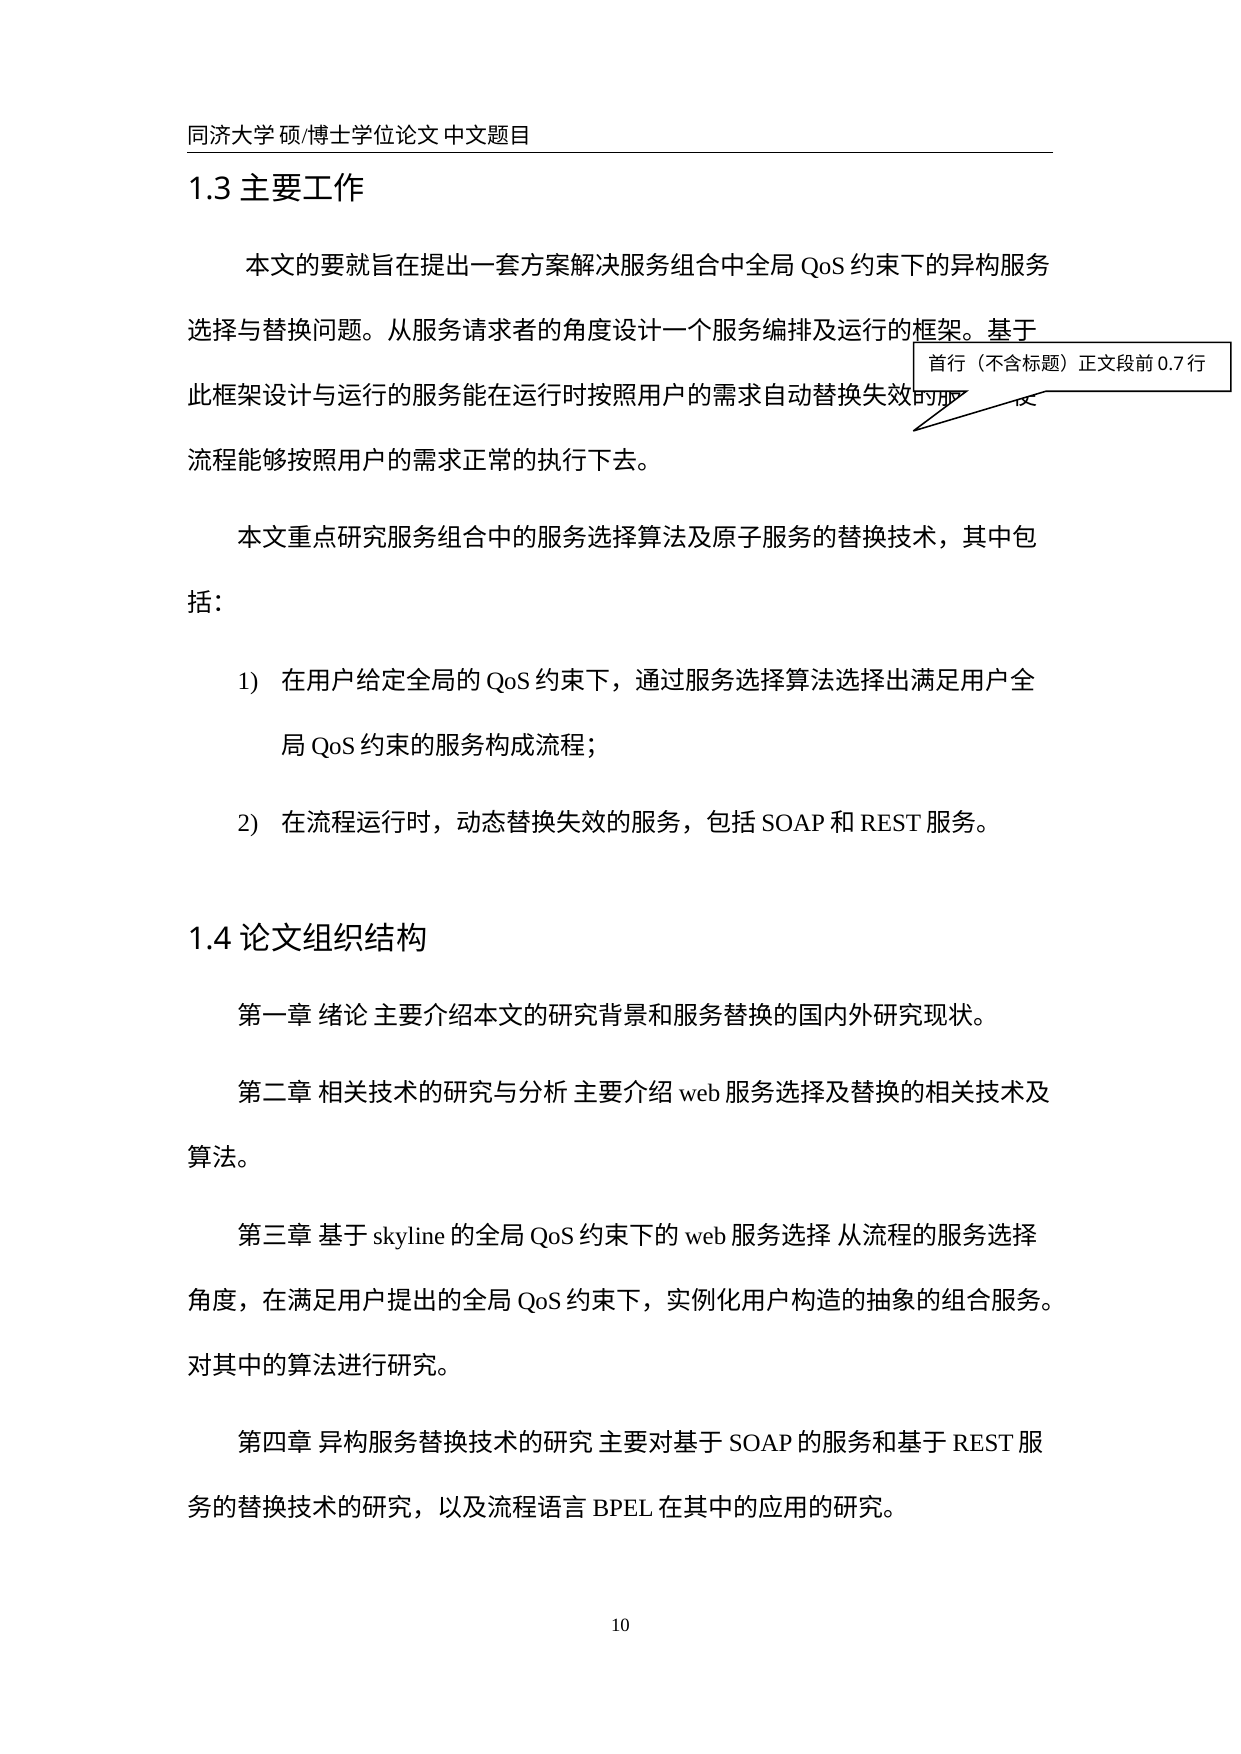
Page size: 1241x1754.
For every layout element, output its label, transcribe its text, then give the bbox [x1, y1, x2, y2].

text 1.3 主要工作 [187, 153, 1053, 218]
text 第四章 异构服务替换技术的研究 主要对基于SOAP的服务和基于REST服务的替换技术的研究，以及流程语言BPEL在其中的应用的研究。 [187, 1408, 1053, 1538]
text 第一章 绪论 主要介绍本文的研究背景和服务替换的国内外研究现状。 [187, 981, 1053, 1046]
text 1.4 论文组织结构 [187, 903, 1053, 968]
text 本文的要就旨在提出一套方案解决服务组合中全局QoS约束下的异构服务选择与替换问题。从服务请求者的角度设计一个服务编排及运行的框架。基于此框架设计与运行的服务能在运行时按照用户的需求自动替换失效的服务，使流程能够按照用户的需求正常的执行下去。 [187, 231, 1053, 491]
text 本文重点研究服务组合中的服务选择算法及原子服务的替换技术，其中包括： [187, 503, 1053, 633]
list 在用户给定全局的QoS约束下，通过服务选择算法选择出满足用户全局QoS约束的服务构成流程； [237, 646, 1053, 776]
text 第二章 相关技术的研究与分析 主要介绍web服务选择及替换的相关技术及算法。 [187, 1058, 1053, 1188]
text 第三章 基于skyline的全局QoS约束下的web服务选择 从流程的服务选择角度，在满足用户提出的全局QoS约束下，实例化用户构造的抽象的组合服务。对其中的算法进行研究。 [187, 1201, 1053, 1396]
list 在流程运行时，动态替换失效的服务，包括SOAP和REST服务。 [237, 788, 1053, 853]
